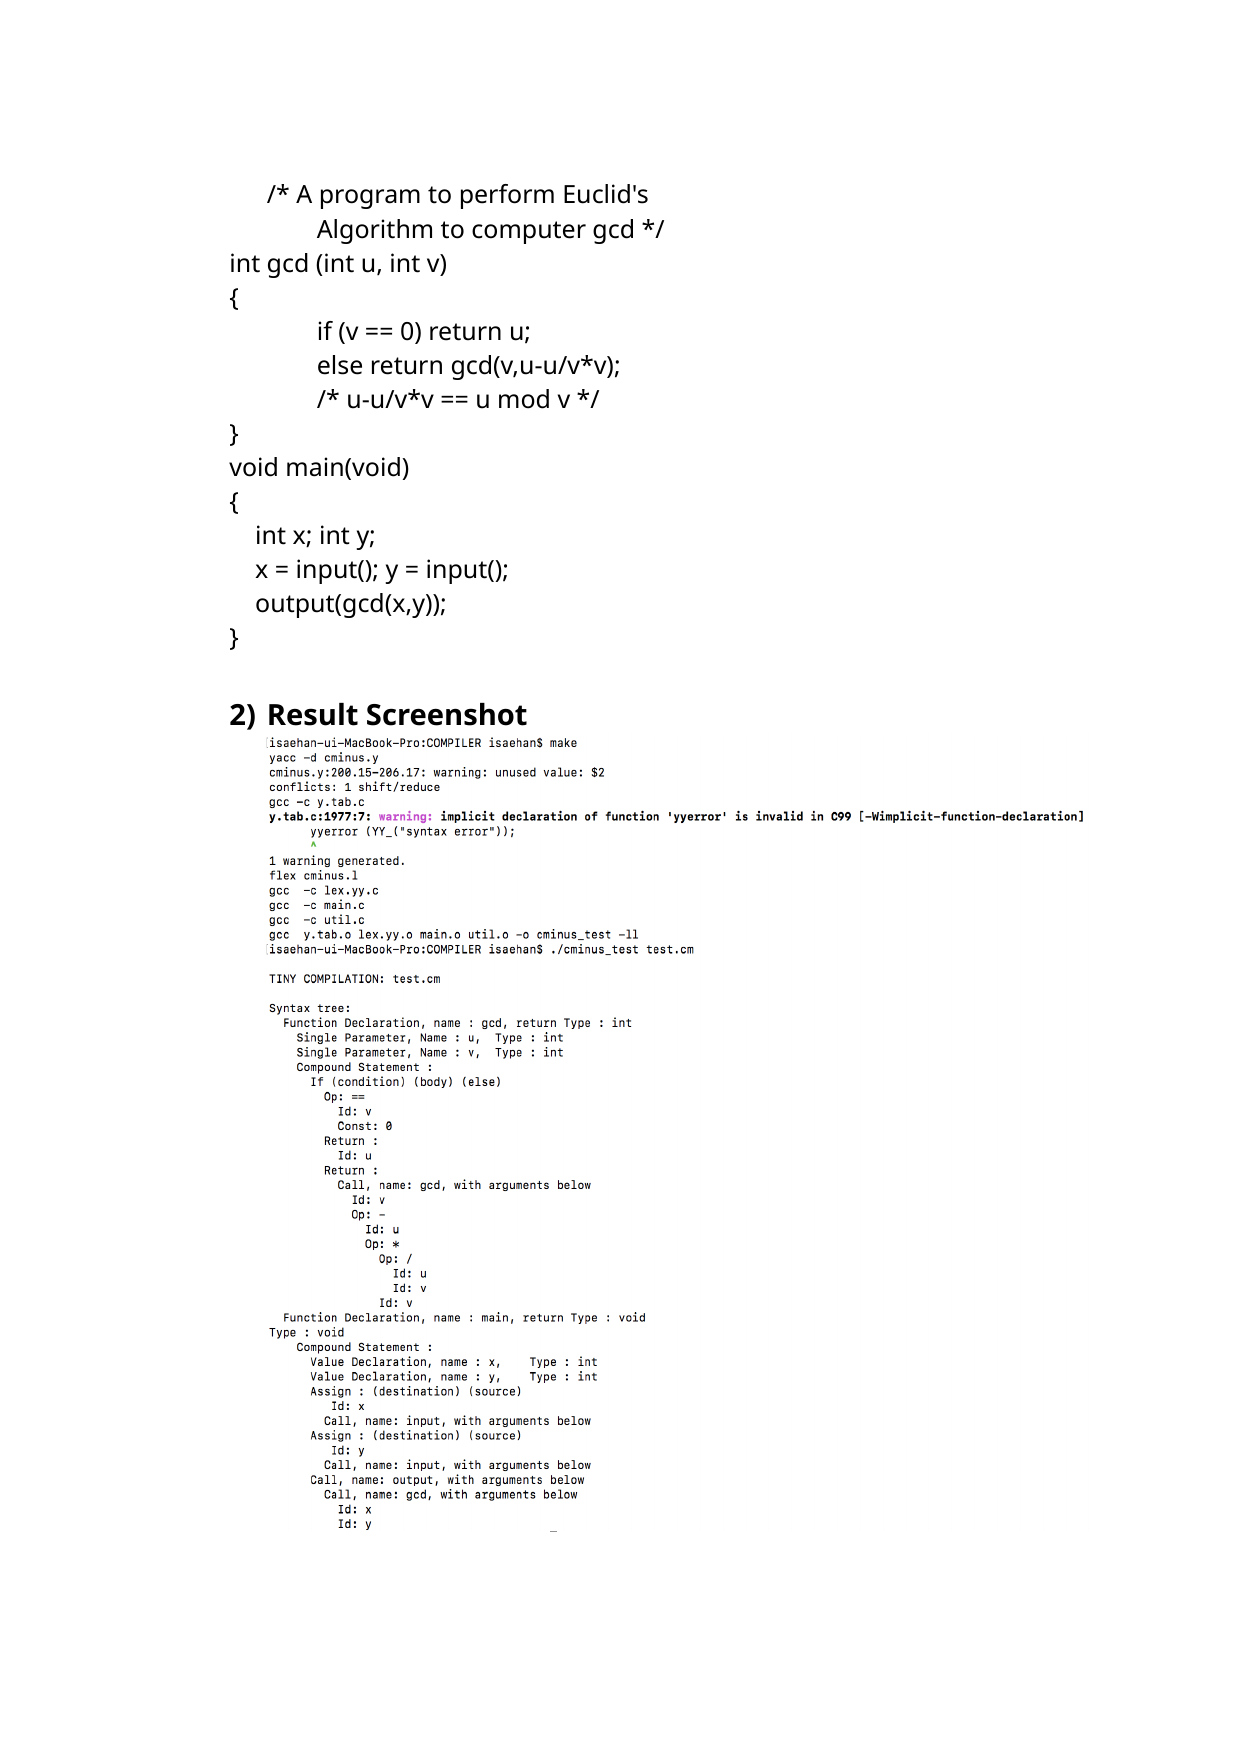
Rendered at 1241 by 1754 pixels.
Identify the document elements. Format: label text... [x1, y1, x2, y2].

text x = input(); y = input(); [229, 552, 1090, 586]
text if (v == 0) return u; [229, 313, 1090, 347]
text int x; int y; [229, 518, 1090, 552]
text void main(void) [229, 450, 1090, 484]
text } [229, 620, 1090, 654]
text int gcd (int u, int v) [229, 245, 1090, 279]
text } [229, 416, 1090, 450]
text { [229, 279, 1090, 313]
picture [266, 733, 1089, 1532]
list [229, 177, 1090, 211]
text { [229, 484, 1090, 518]
text /* u-u/v*v == u mod v */ [229, 382, 1090, 416]
text Algorithm to computer gcd */ [229, 211, 1090, 245]
text else return gcd(v,u-u/v*v); [229, 347, 1090, 382]
text output(gcd(x,y)); [229, 586, 1090, 620]
